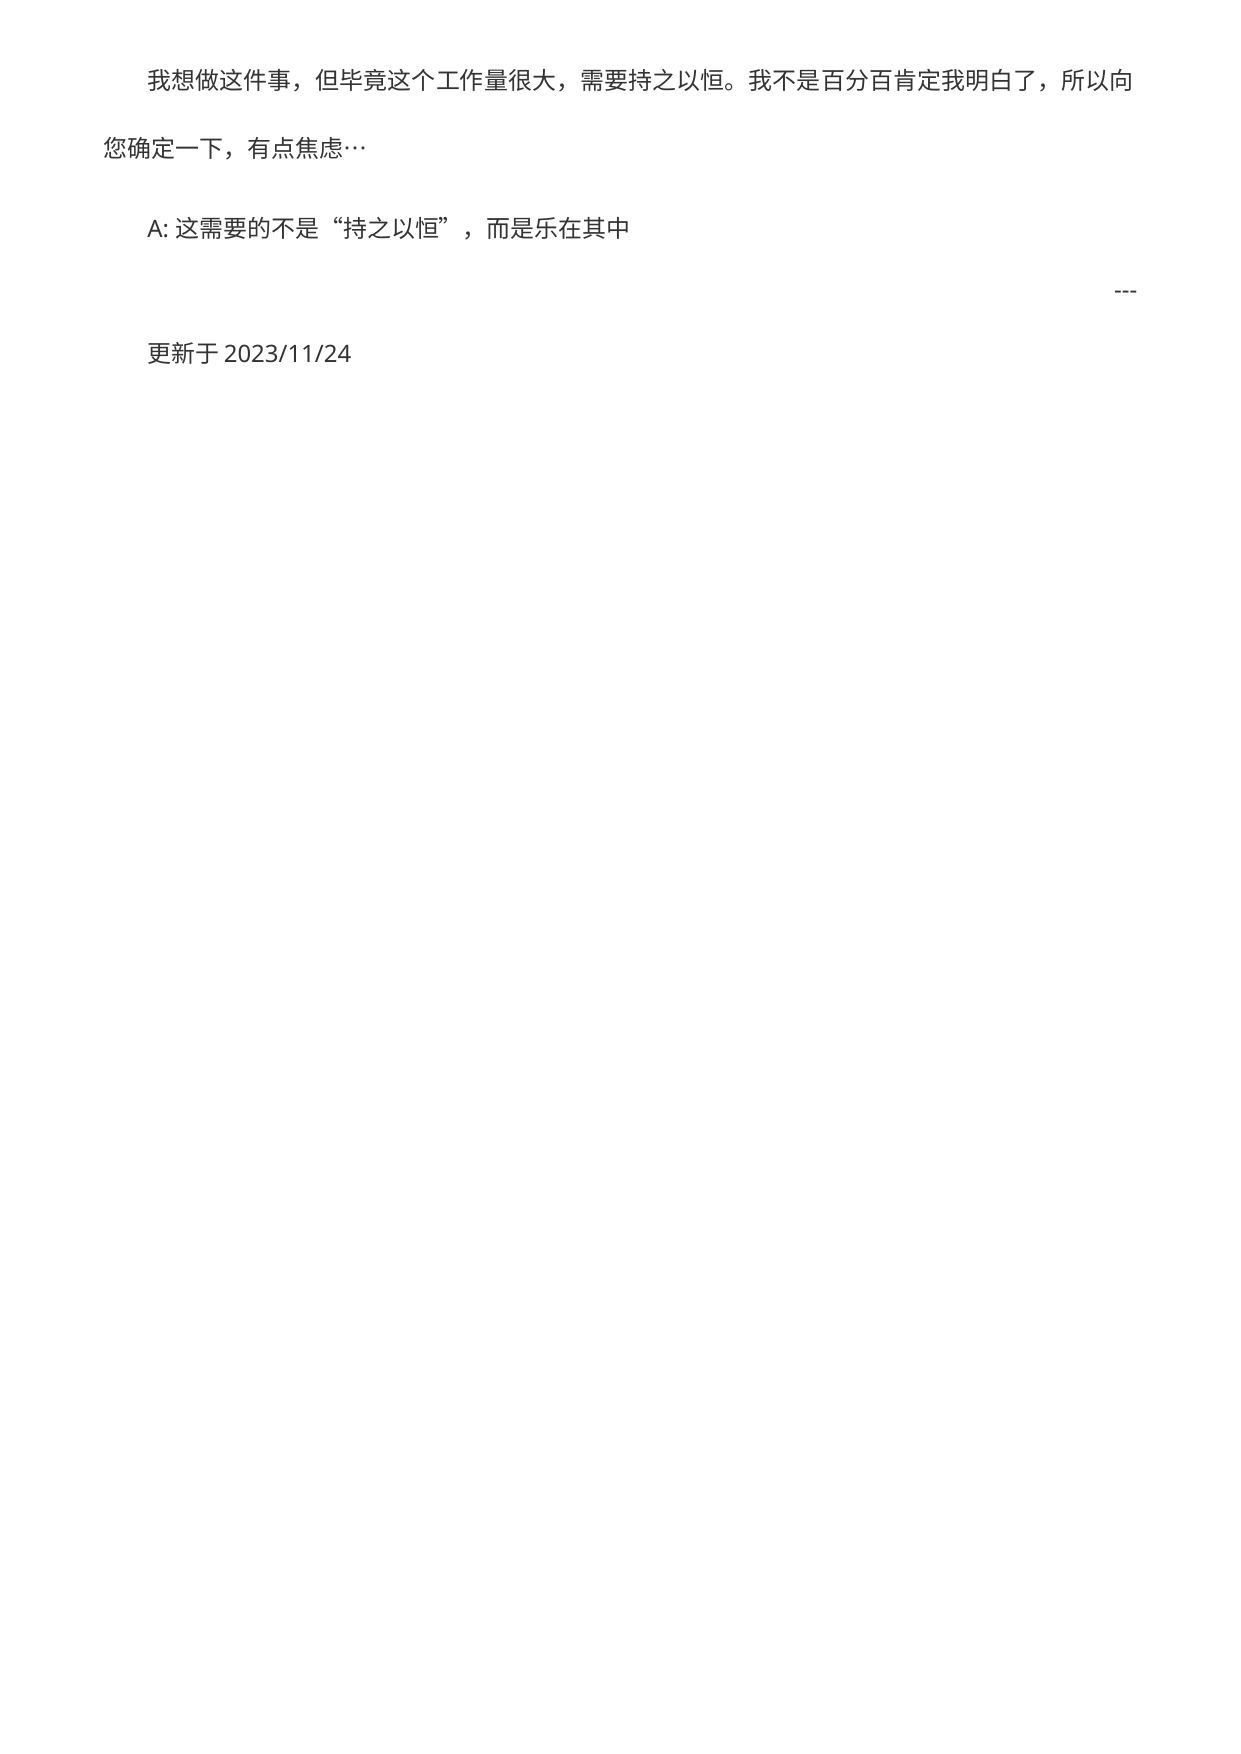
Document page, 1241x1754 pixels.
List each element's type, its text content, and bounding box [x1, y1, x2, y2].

text 更新于2023/11/24 [103, 318, 1137, 386]
text A: 这需要的不是“持之以恒”，而是乐在其中 [103, 193, 1137, 261]
text --- [103, 272, 1137, 306]
text 我想做这件事，但毕竟这个工作量很大，需要持之以恒。我不是百分百肯定我明白了，所以向您确定一下，有点焦虑… [103, 45, 1137, 181]
